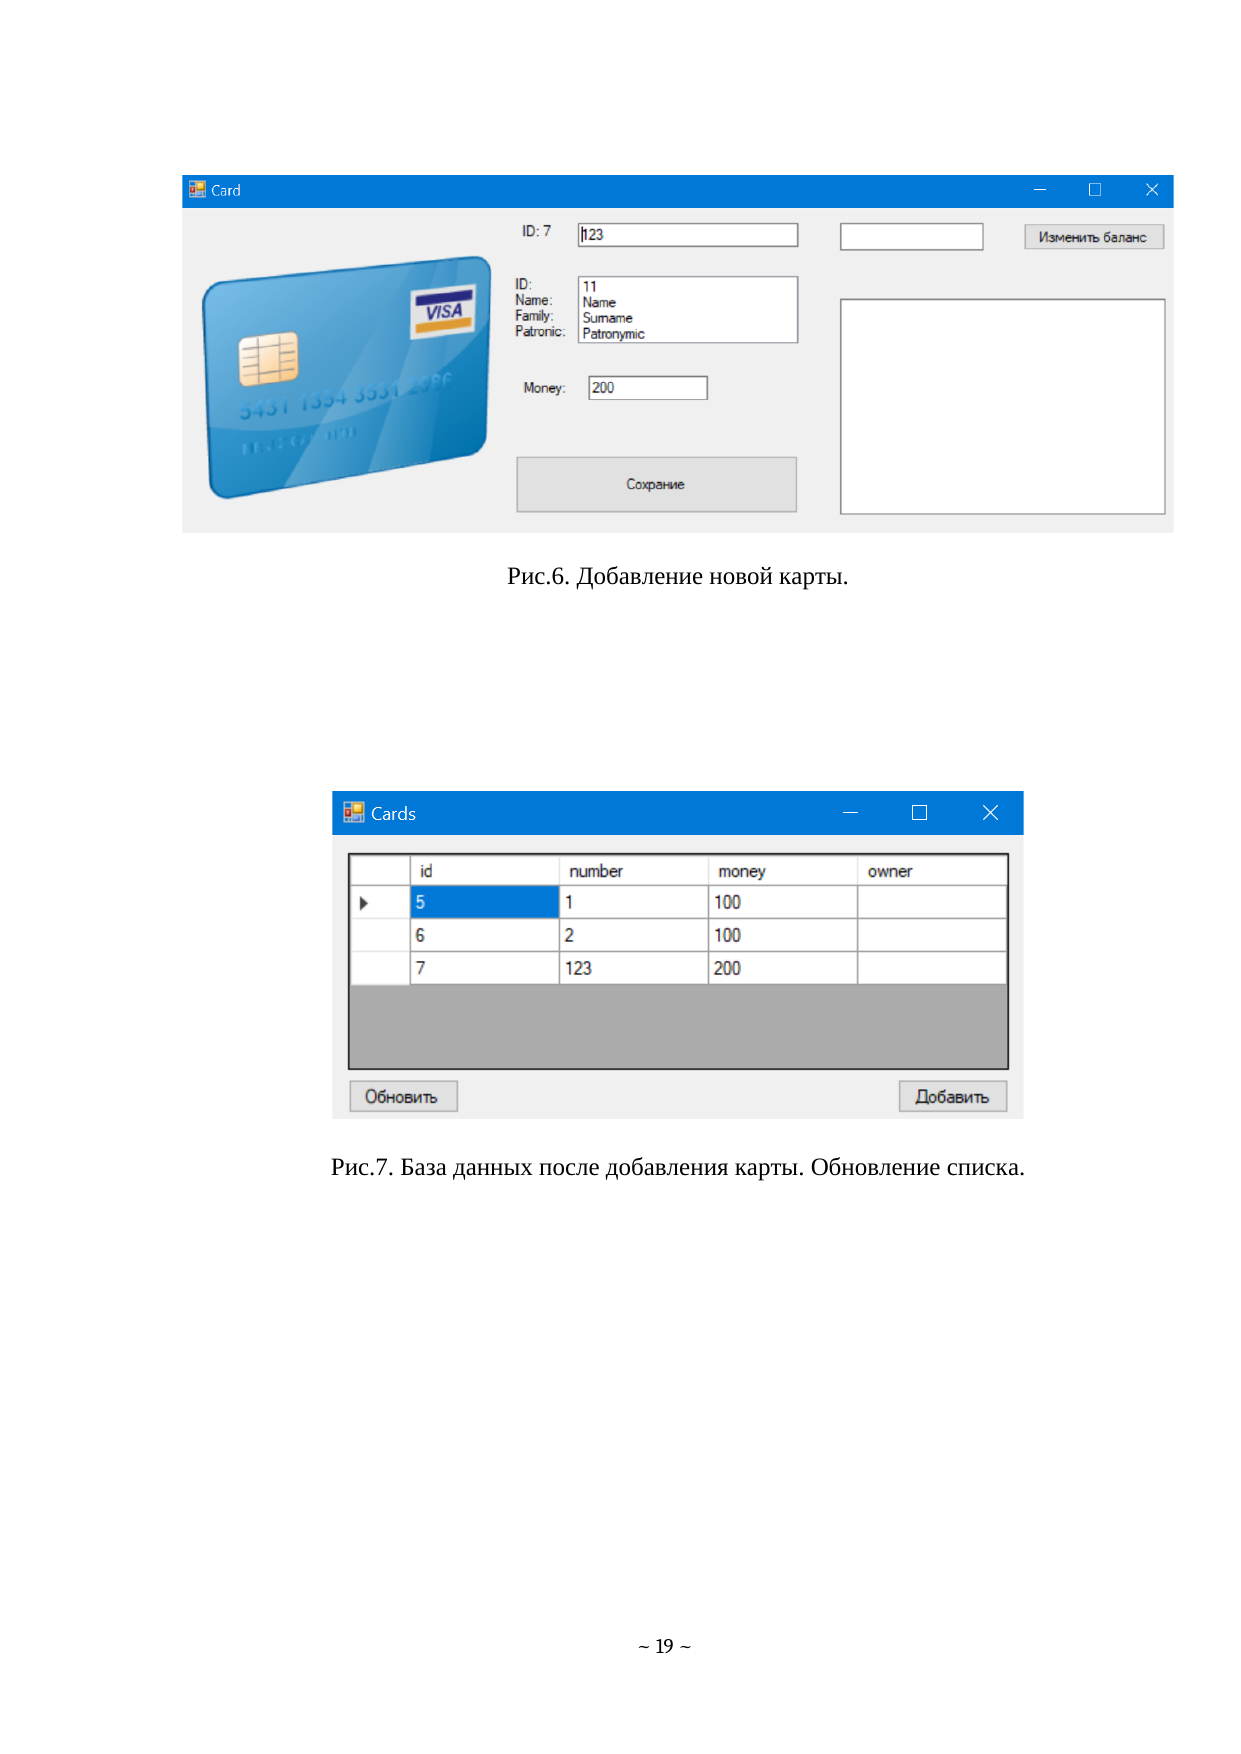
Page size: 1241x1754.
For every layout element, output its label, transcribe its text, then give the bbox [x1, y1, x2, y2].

text Рис.6. Добавление новой карты. [177, 561, 1179, 590]
picture [182, 175, 1174, 533]
picture [332, 791, 1024, 1119]
text Рис.7. База данных после добавления карты. Обновление списка. [177, 1152, 1179, 1181]
